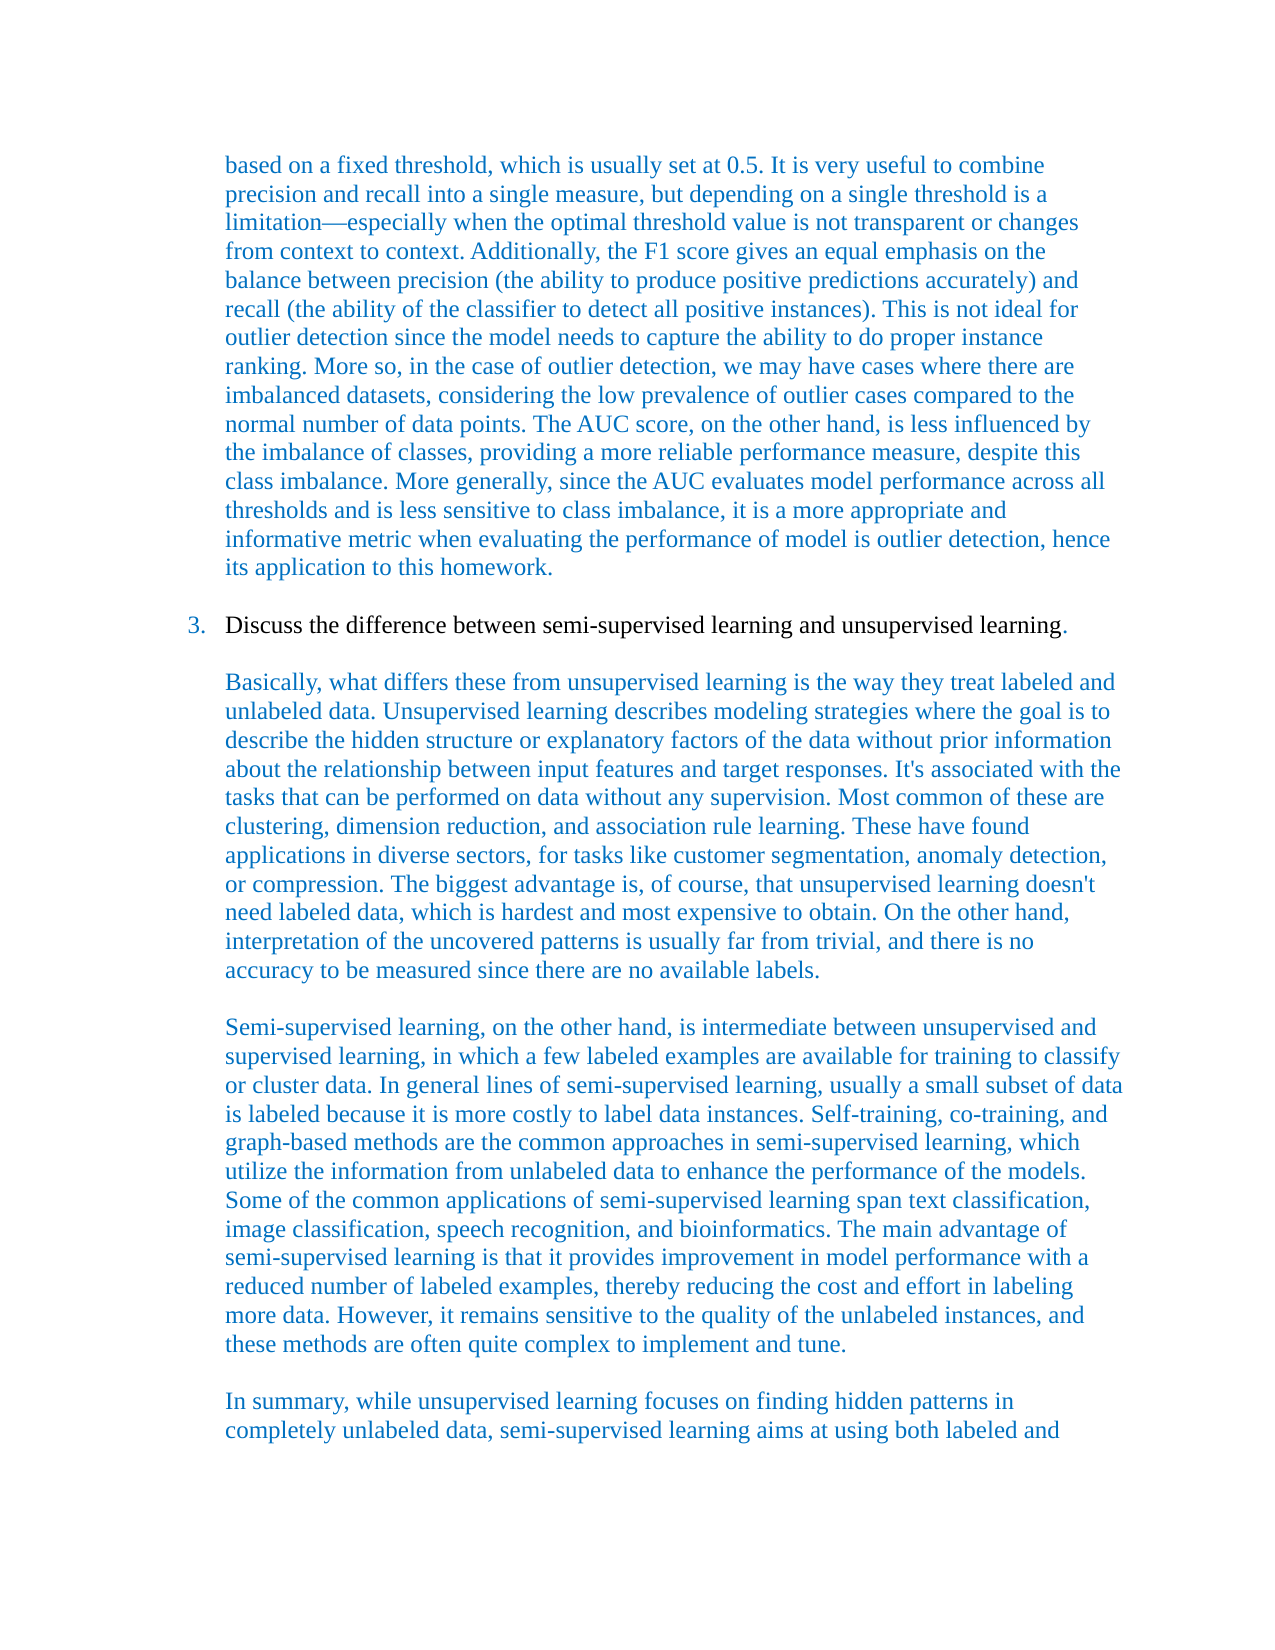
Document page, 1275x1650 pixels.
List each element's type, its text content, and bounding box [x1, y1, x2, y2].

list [225, 1386, 1125, 1444]
list Discuss the difference between semi-supervised learning and unsupervised learning. [187, 610, 1125, 639]
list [225, 150, 1125, 581]
list Basically, what differs these from unsupervised learning is the way they treat labeled and unlabeled data. Unsupervised learning describes modeling strategies where the goal is to describe the hidden structure or explanatory factors of the data without prior information about the relationship between input features and target responses. It's associated with the tasks that can be performed on data without any supervision. Most common of these are clustering, dimension reduction, and association rule learning. These have found applications in diverse sectors, for tasks like customer segmentation, anomaly detection, or compression. The biggest advantage is, of course, that unsupervised learning doesn't need labeled data, which is hardest and most expensive to obtain. On the other hand, interpretation of the uncovered patterns is usually far from trivial, and there is no accuracy to be measured since there are no available labels. [225, 667, 1125, 984]
list Semi-supervised learning, on the other hand, is intermediate between unsupervised and supervised learning, in which a few labeled examples are available for training to classify or cluster data. In general lines of semi-supervised learning, usually a small subset of data is labeled because it is more costly to label data instances. Self-training, co-training, and graph-based methods are the common approaches in semi-supervised learning, which utilize the information from unlabeled data to enhance the performance of the models. Some of the common applications of semi-supervised learning span text classification, image classification, speech recognition, and bioinformatics. The main advantage of semi-supervised learning is that it provides improvement in model performance with a reduced number of labeled examples, thereby reducing the cost and effort in labeling more data. However, it remains sensitive to the quality of the unlabeled instances, and these methods are often quite complex to implement and tune. [225, 1012, 1125, 1357]
